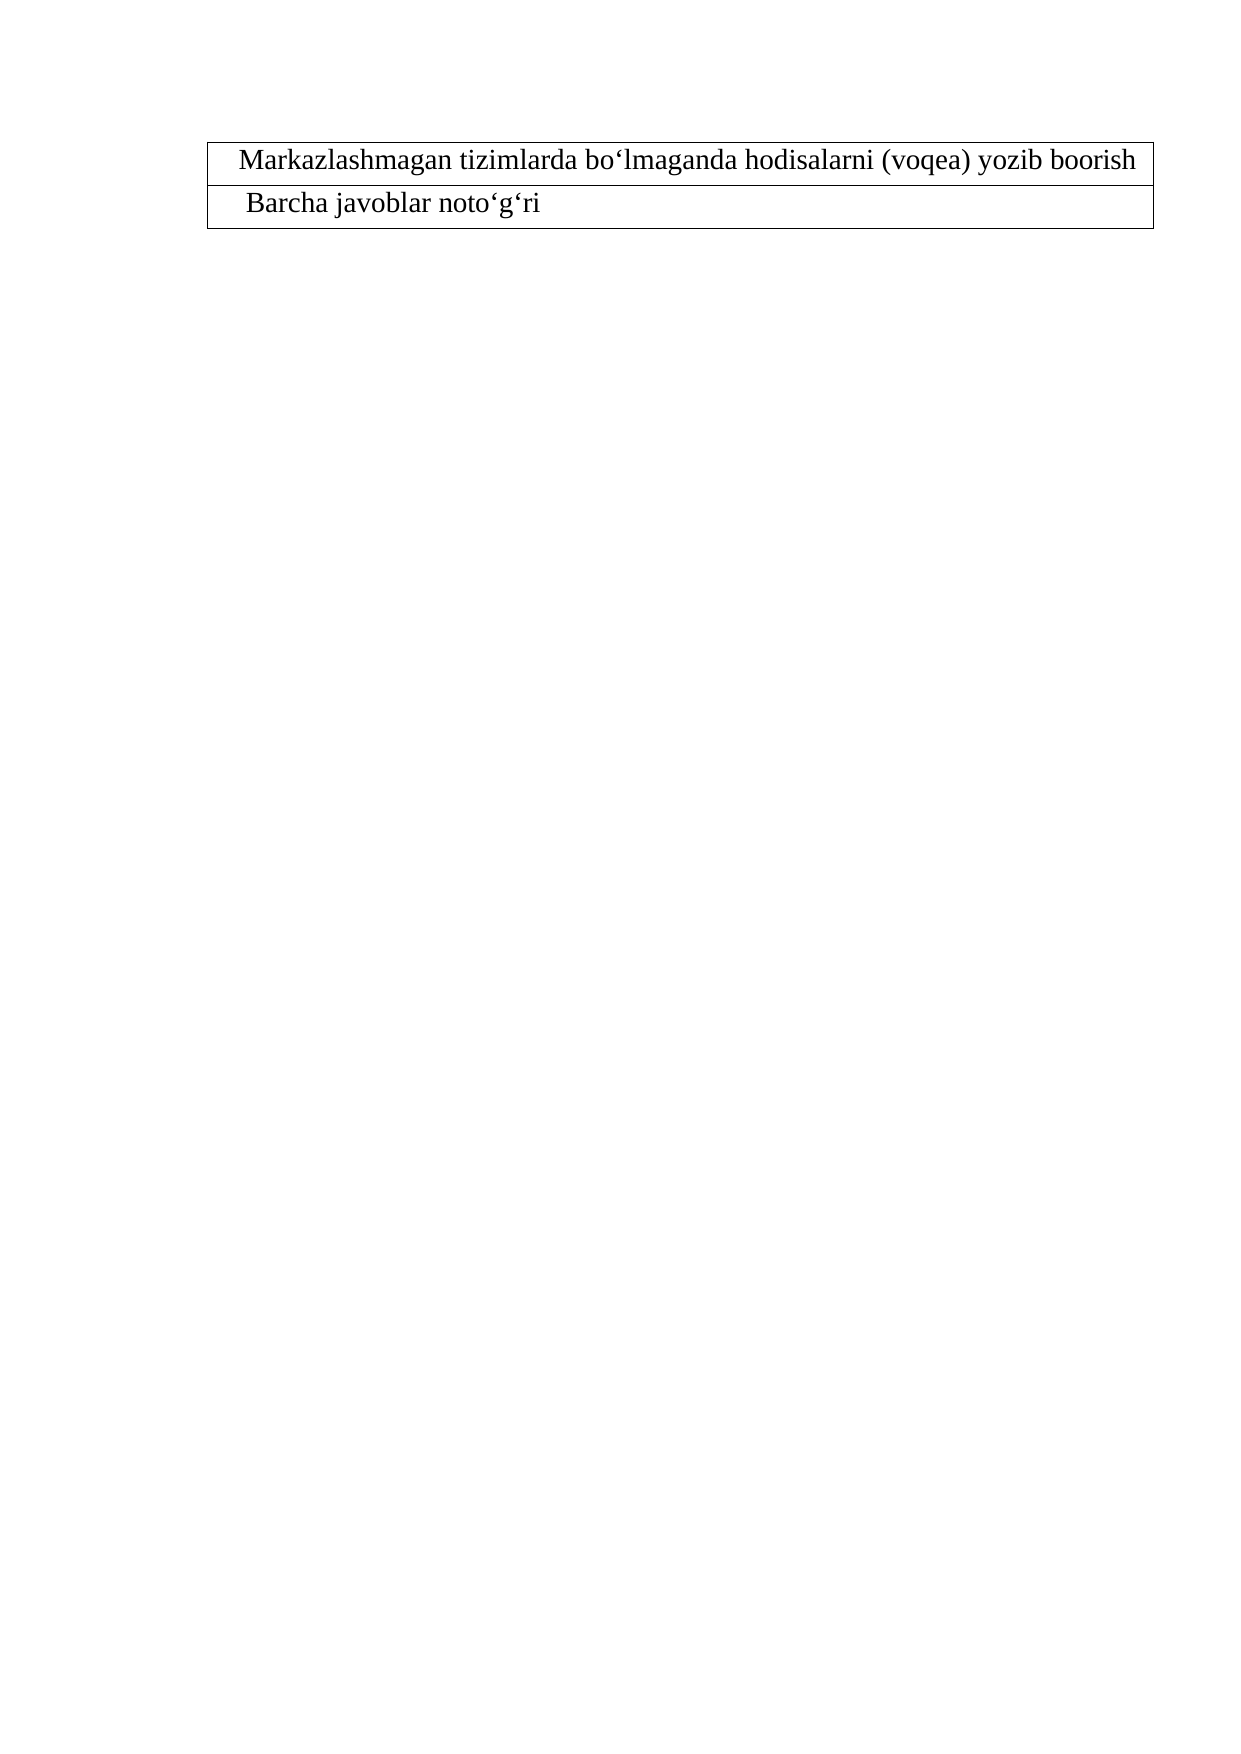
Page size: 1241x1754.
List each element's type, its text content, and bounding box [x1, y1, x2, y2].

table_cell Markazlashmagan tizimlarda boʻlmaganda hodisalarni (voqea) yozib boorish [208, 143, 1153, 185]
table_cell Barcha javoblar notoʻgʻri [208, 186, 1153, 228]
